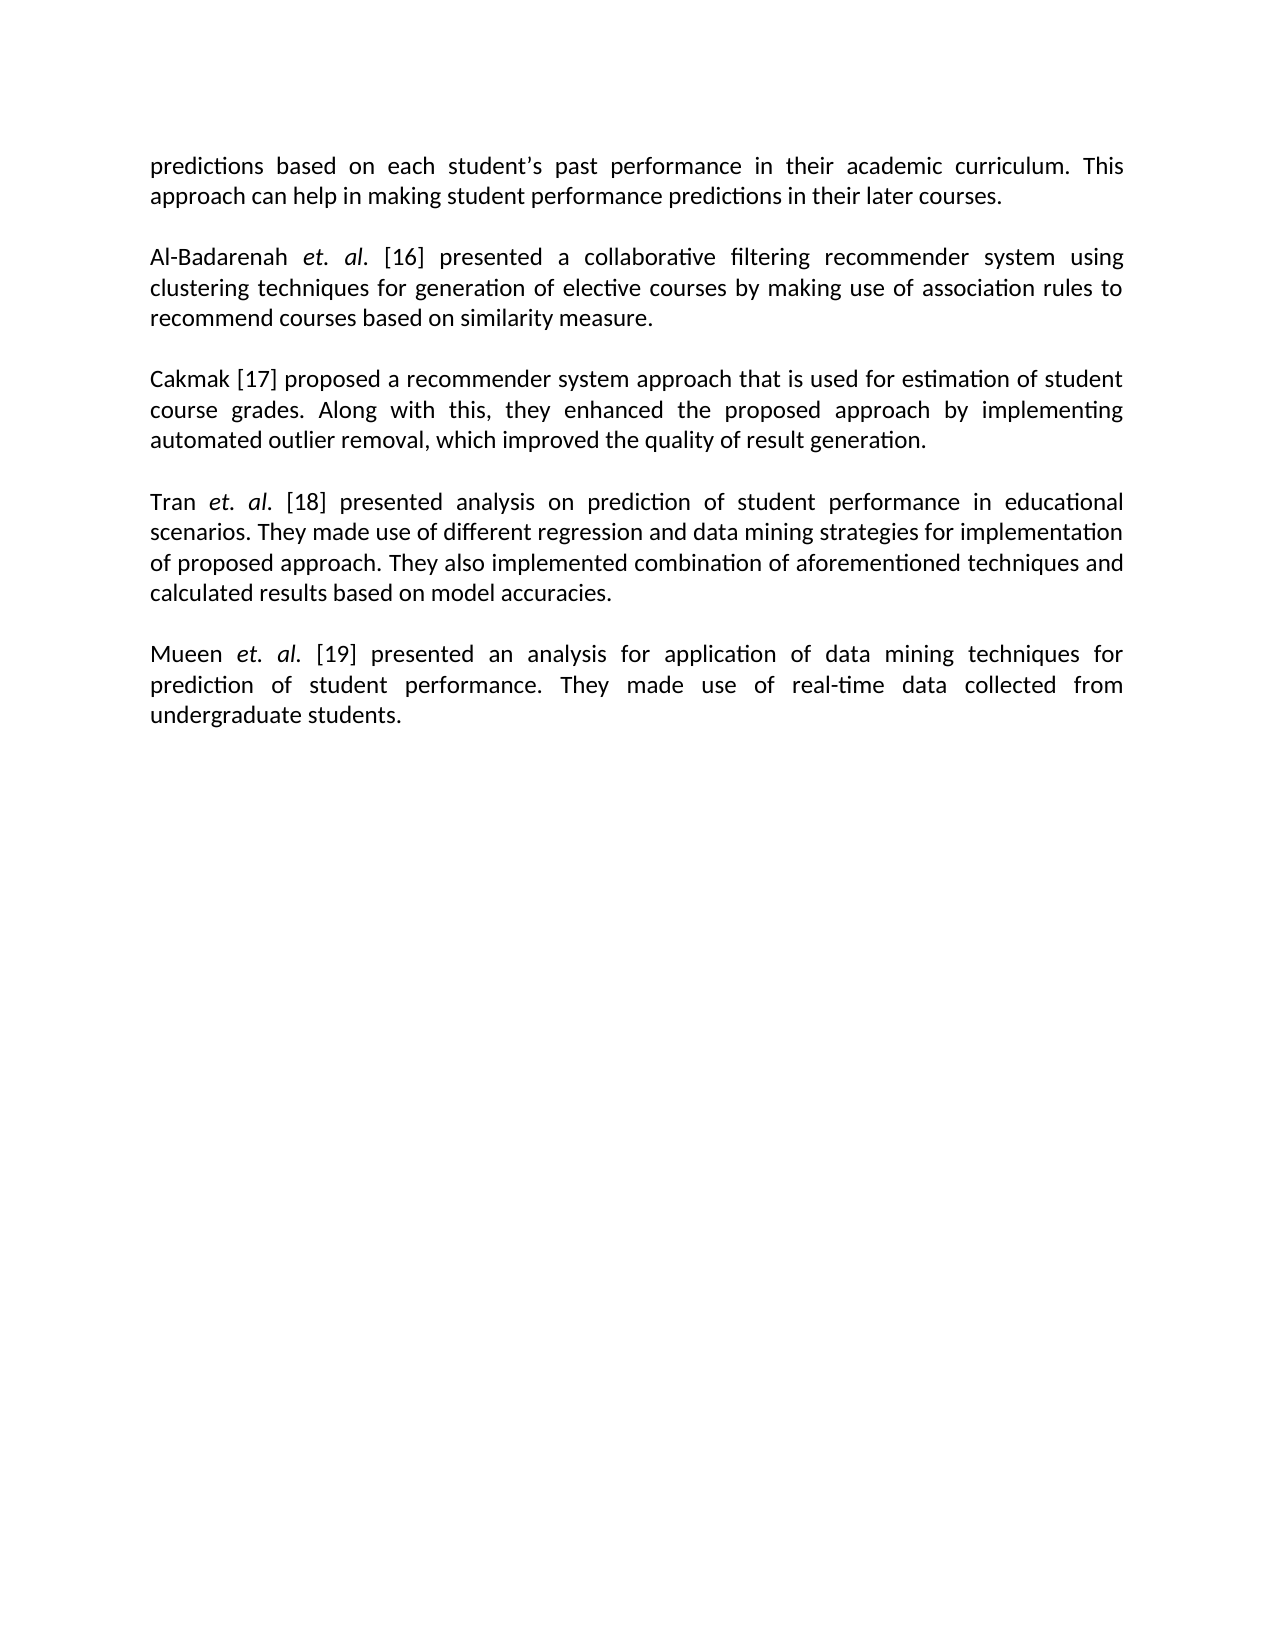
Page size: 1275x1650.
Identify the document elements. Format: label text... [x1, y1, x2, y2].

text Tran et. al. [18] presented analysis on prediction of student performance in educational scenarios. They made use of different regression and data mining strategies for implementation of proposed approach. They also implemented combination of aforementioned techniques and calculated results based on model accuracies. [150, 486, 1125, 608]
text Mueen et. al. [19] presented an analysis for application of data mining techniques for prediction of student performance. They made use of real-time data collected from undergraduate students. [150, 638, 1125, 730]
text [150, 150, 1125, 211]
text Cakmak [17] proposed a recommender system approach that is used for estimation of student course grades. Along with this, they enhanced the proposed approach by implementing automated outlier removal, which improved the quality of result generation. [150, 364, 1125, 455]
text Al-Badarenah et. al. [16] presented a collaborative filtering recommender system using clustering techniques for generation of elective courses by making use of association rules to recommend courses based on similarity measure. [150, 242, 1125, 333]
